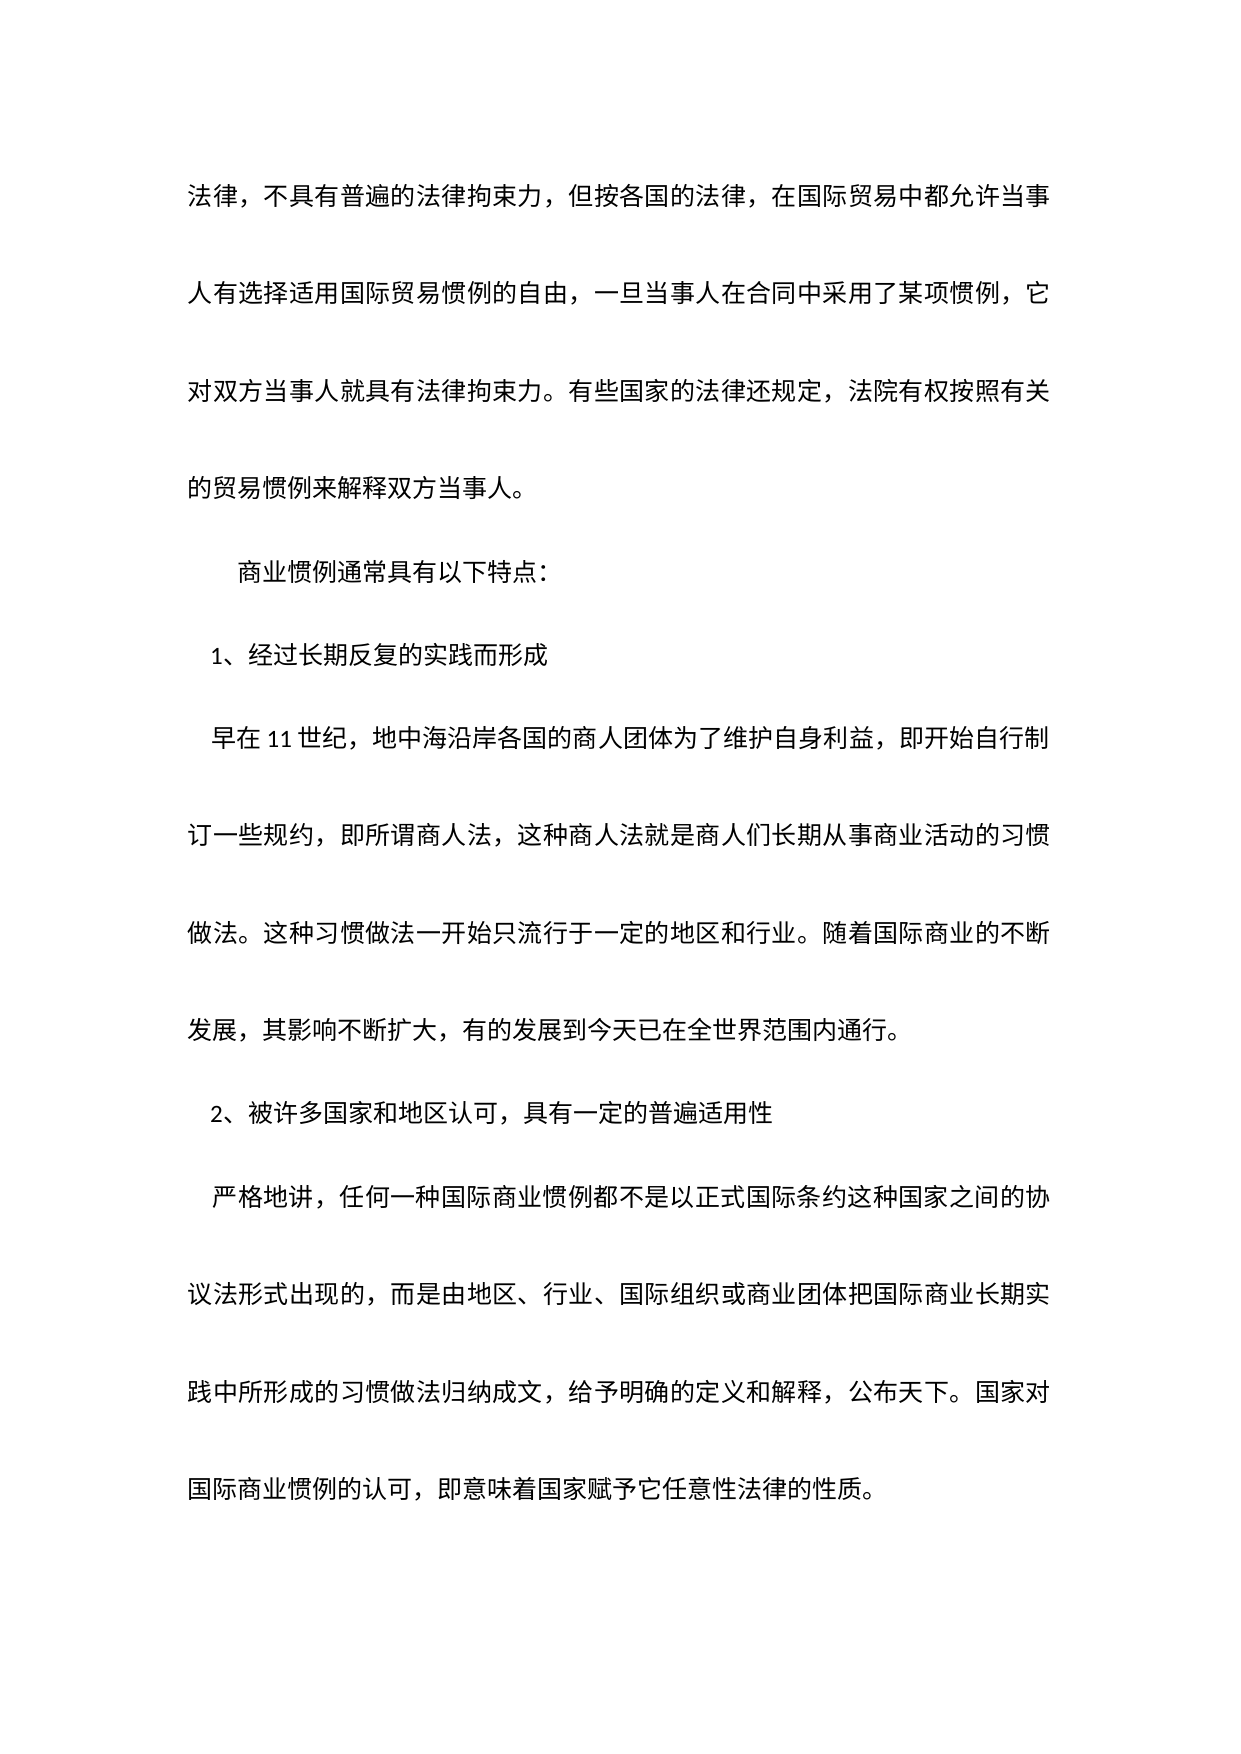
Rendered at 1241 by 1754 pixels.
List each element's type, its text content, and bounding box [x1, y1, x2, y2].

text 2、被许多国家和地区认可，具有一定的普遍适用性 [187, 1079, 1053, 1144]
text 商业惯例通常具有以下特点： [187, 538, 1053, 603]
text 早在11世纪，地中海沿岸各国的商人团体为了维护自身利益，即开始自行制订一些规约，即所谓商人法，这种商人法就是商人们长期从事商业活动的习惯做法。这种习惯做法一开始只流行于一定的地区和行业。随着国际商业的不断发展，其影响不断扩大，有的发展到今天已在全世界范围内通行。 [187, 704, 1053, 1061]
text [187, 162, 1053, 519]
text 1、经过长期反复的实践而形成 [187, 621, 1053, 686]
text 严格地讲，任何一种国际商业惯例都不是以正式国际条约这种国家之间的协议法形式出现的，而是由地区、行业、国际组织或商业团体把国际商业长期实践中所形成的习惯做法归纳成文，给予明确的定义和解释，公布天下。国家对国际商业惯例的认可，即意味着国家赋予它任意性法律的性质。 [187, 1163, 1053, 1520]
